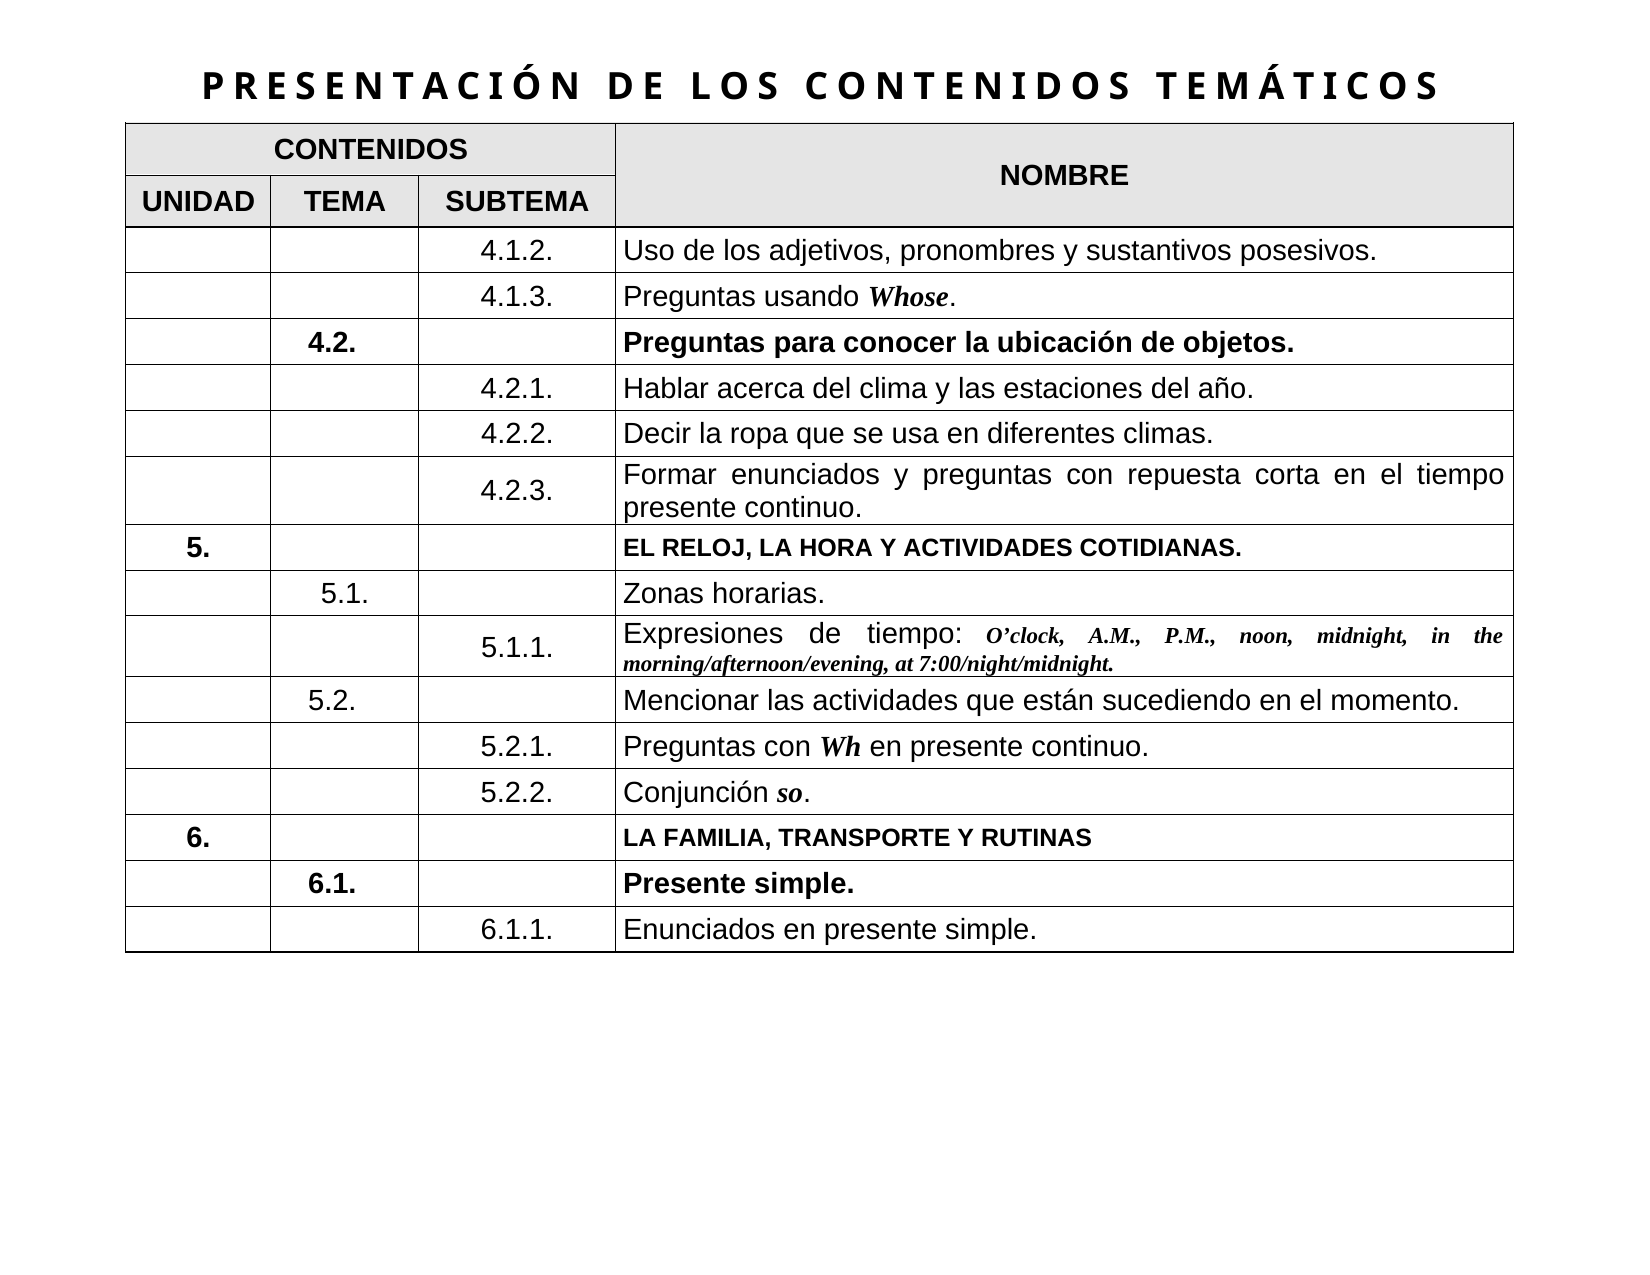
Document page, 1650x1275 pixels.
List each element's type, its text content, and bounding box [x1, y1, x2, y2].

table_cell [126, 571, 270, 615]
table_cell Expresiones de tiempo: O’clock, A.M., P.M., noon, midnight, in the morning/afternoon/evening, at 7:00/night/midnight. [616, 616, 1513, 676]
table_cell [126, 411, 270, 456]
table_cell [126, 616, 270, 676]
table_cell Mencionar las actividades que están sucediendo en el momento. [616, 677, 1513, 722]
table_cell Preguntas para conocer la ubicación de objetos. [616, 319, 1513, 364]
table_cell 6.1. [271, 861, 418, 906]
table_header CONTENIDOS [126, 124, 615, 174]
table_cell 5.1. [271, 571, 418, 615]
table_cell [126, 861, 270, 906]
table_cell 5.2.1. [419, 723, 615, 768]
table_cell [419, 571, 615, 615]
table_cell SUBTEMA [419, 176, 615, 226]
table_cell 4.2.3. [419, 457, 615, 524]
table_cell LA FAMILIA, TRANSPORTE Y RUTINAS [616, 815, 1513, 860]
table_cell [419, 525, 615, 569]
table_cell [126, 723, 270, 768]
table_cell UNIDAD [126, 176, 270, 226]
table_cell Preguntas usando Whose. [616, 273, 1513, 318]
table_cell Decir la ropa que se usa en diferentes climas. [616, 411, 1513, 456]
table_cell 6.1.1. [419, 907, 615, 951]
table_cell [271, 457, 418, 524]
table_cell 4.1.3. [419, 273, 615, 318]
table_cell 4.2.1. [419, 365, 615, 410]
table_cell [126, 365, 270, 410]
table_cell Zonas horarias. [616, 571, 1513, 615]
table_cell [271, 815, 418, 860]
table_cell Conjunción so. [616, 769, 1513, 814]
table_cell Enunciados en presente simple. [616, 907, 1513, 951]
table_cell 5.1.1. [419, 616, 615, 676]
table_cell Hablar acerca del clima y las estaciones del año. [616, 365, 1513, 410]
table_cell 4.1.2. [419, 228, 615, 272]
table_cell [419, 319, 615, 364]
table_cell [126, 677, 270, 722]
table_cell 6. [126, 815, 270, 860]
table_cell Uso de los adjetivos, pronombres y sustantivos posesivos. [616, 228, 1513, 272]
table_cell [271, 273, 418, 318]
table_cell [271, 769, 418, 814]
table_cell Preguntas con Wh en presente continuo. [616, 723, 1513, 768]
table_cell [271, 228, 418, 272]
table_cell [126, 228, 270, 272]
table_cell [271, 365, 418, 410]
table_cell Presente simple. [616, 861, 1513, 906]
table_cell [419, 677, 615, 722]
table_cell TEMA [271, 176, 418, 226]
table_cell [271, 411, 418, 456]
table_cell [271, 616, 418, 676]
table_cell [126, 457, 270, 524]
table_header NOMBRE [616, 124, 1513, 226]
table_cell 4.2.2. [419, 411, 615, 456]
table_cell 5.2. [271, 677, 418, 722]
table_cell Formar enunciados y preguntas con repuesta corta en el tiempo presente continuo. [616, 457, 1513, 524]
table_cell [126, 907, 270, 951]
table_cell 5. [126, 525, 270, 569]
table_cell [126, 273, 270, 318]
table_cell [126, 769, 270, 814]
table_cell [271, 525, 418, 569]
table_cell 4.2. [271, 319, 418, 364]
table_cell [419, 861, 615, 906]
table_cell 5.2.2. [419, 769, 615, 814]
text PRESENTACIÓN DE LOS CONTENIDOS TEMÁTICOS [59, 59, 1580, 110]
table_cell [271, 907, 418, 951]
table_cell EL RELOJ, LA HORA Y ACTIVIDADES COTIDIANAS. [616, 525, 1513, 569]
table_cell [419, 815, 615, 860]
table_cell [126, 319, 270, 364]
table_cell [271, 723, 418, 768]
